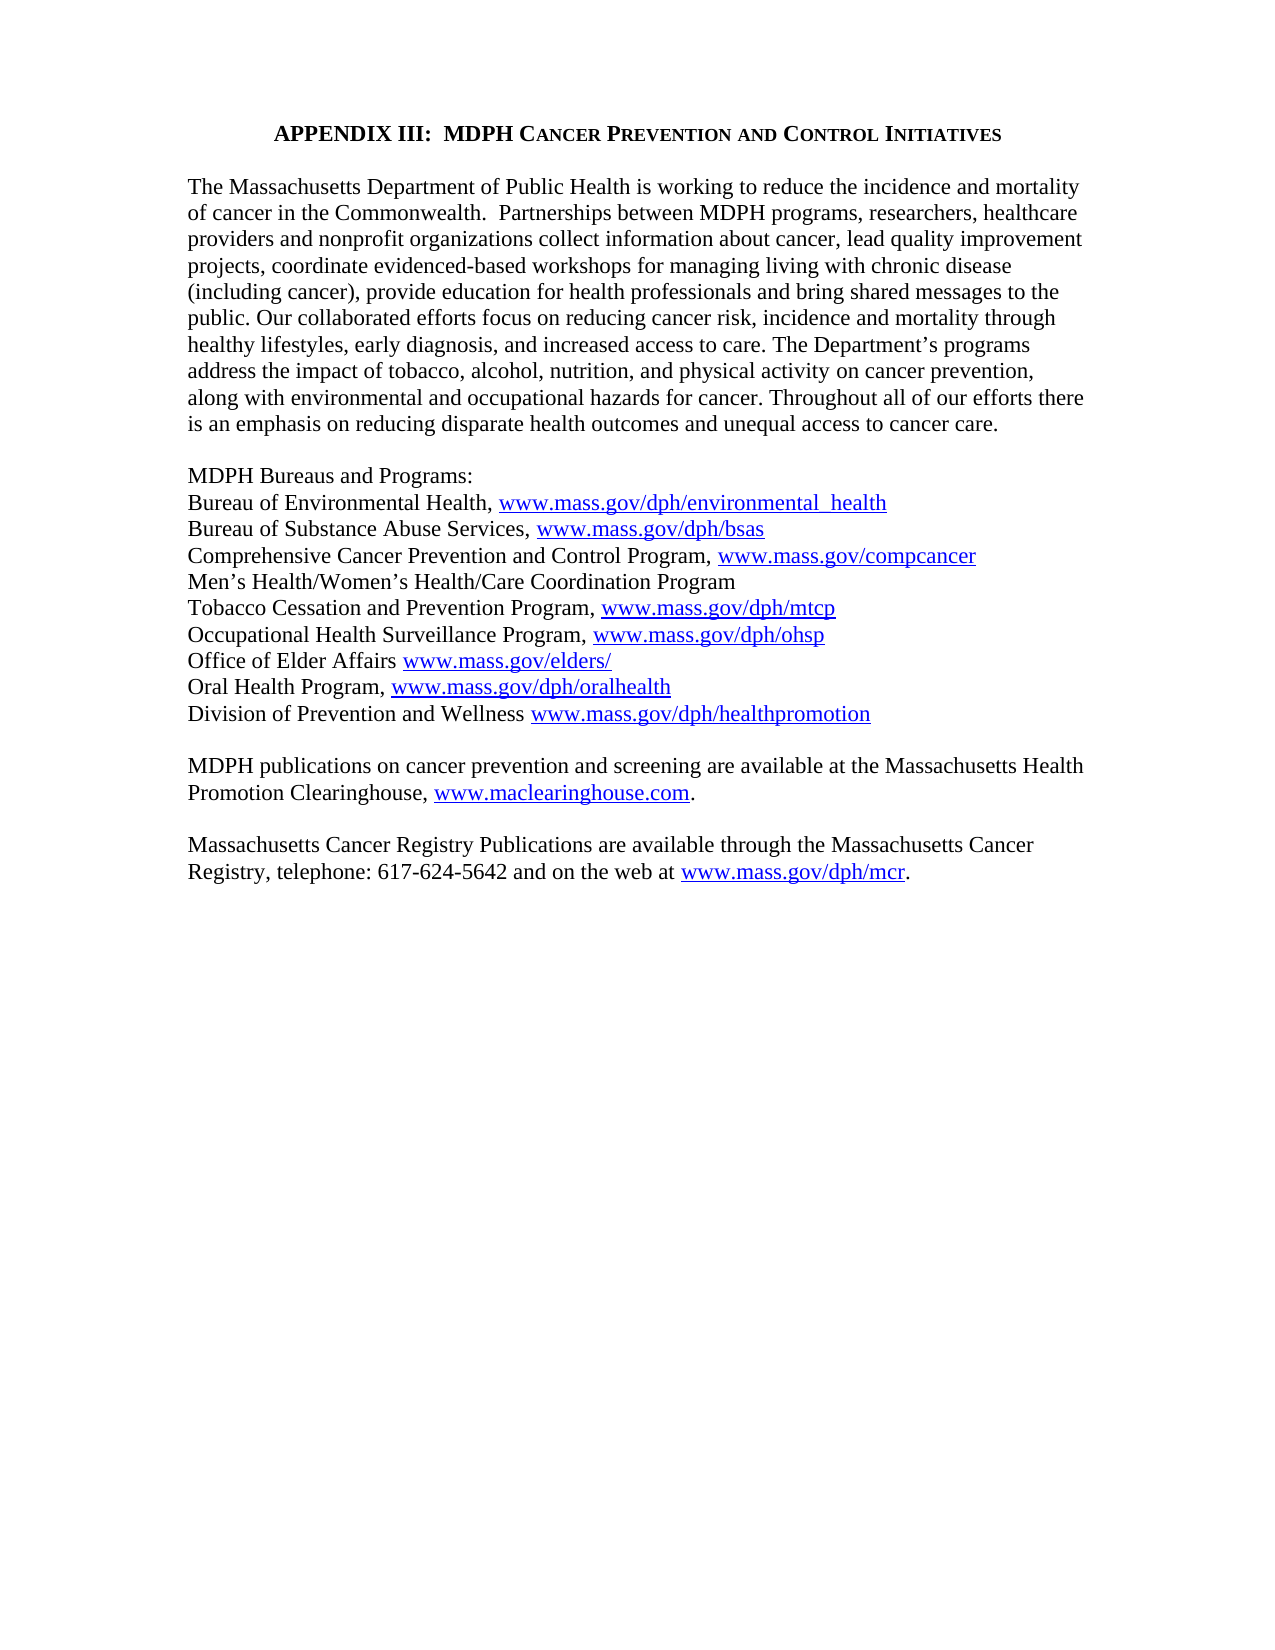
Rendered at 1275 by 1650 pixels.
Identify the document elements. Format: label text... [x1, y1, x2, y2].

text Tobacco Cessation and Prevention Program, www.mass.gov/dph/mtcp [187, 594, 1087, 621]
text Massachusetts Cancer Registry Publications are available through the Massachusetts Cancer Registry, telephone: 617-624-5642 and on the web at www.mass.gov/dph/mcr. [187, 832, 1087, 884]
text Bureau of Substance Abuse Services, www.mass.gov/dph/bsas [187, 515, 1087, 542]
text Occupational Health Surveillance Program, www.mass.gov/dph/ohsp [187, 621, 1087, 647]
list APPENDIX III: MDPH Cancer Prevention and Control Initiatives [187, 120, 1087, 146]
text Bureau of Environmental Health, www.mass.gov/dph/environmental_health [187, 489, 1087, 515]
text MDPH Bureaus and Programs: [187, 463, 1087, 489]
text Men’s Health/Women’s Health/Care Coordination Program [187, 568, 1087, 594]
text Division of Prevention and Wellness www.mass.gov/dph/healthpromotion [187, 700, 1087, 726]
text Oral Health Program, www.mass.gov/dph/oralhealth [187, 673, 1087, 700]
text The Massachusetts Department of Public Health is working to reduce the incidence and mortality of cancer in the Commonwealth. Partnerships between MDPH programs, researchers, healthcare providers and nonprofit organizations collect information about cancer, lead quality improvement projects, coordinate evidenced-based workshops for managing living with chronic disease (including cancer), provide education for health professionals and bring shared messages to the public. Our collaborated efforts focus on reducing cancer risk, incidence and mortality through healthy lifestyles, early diagnosis, and increased access to care. The Department’s programs address the impact of tobacco, alcohol, nutrition, and physical activity on cancer prevention, along with environmental and occupational hazards for cancer. Throughout all of our efforts there is an emphasis on reducing disparate health outcomes and unequal access to cancer care. [187, 173, 1087, 436]
text MDPH publications on cancer prevention and screening are available at the Massachusetts Health Promotion Clearinghouse, www.maclearinghouse.com. [187, 752, 1087, 805]
text Office of Elder Affairs www.mass.gov/elders/ [187, 647, 1087, 673]
text Comprehensive Cancer Prevention and Control Program, www.mass.gov/compcancer [187, 542, 1087, 568]
